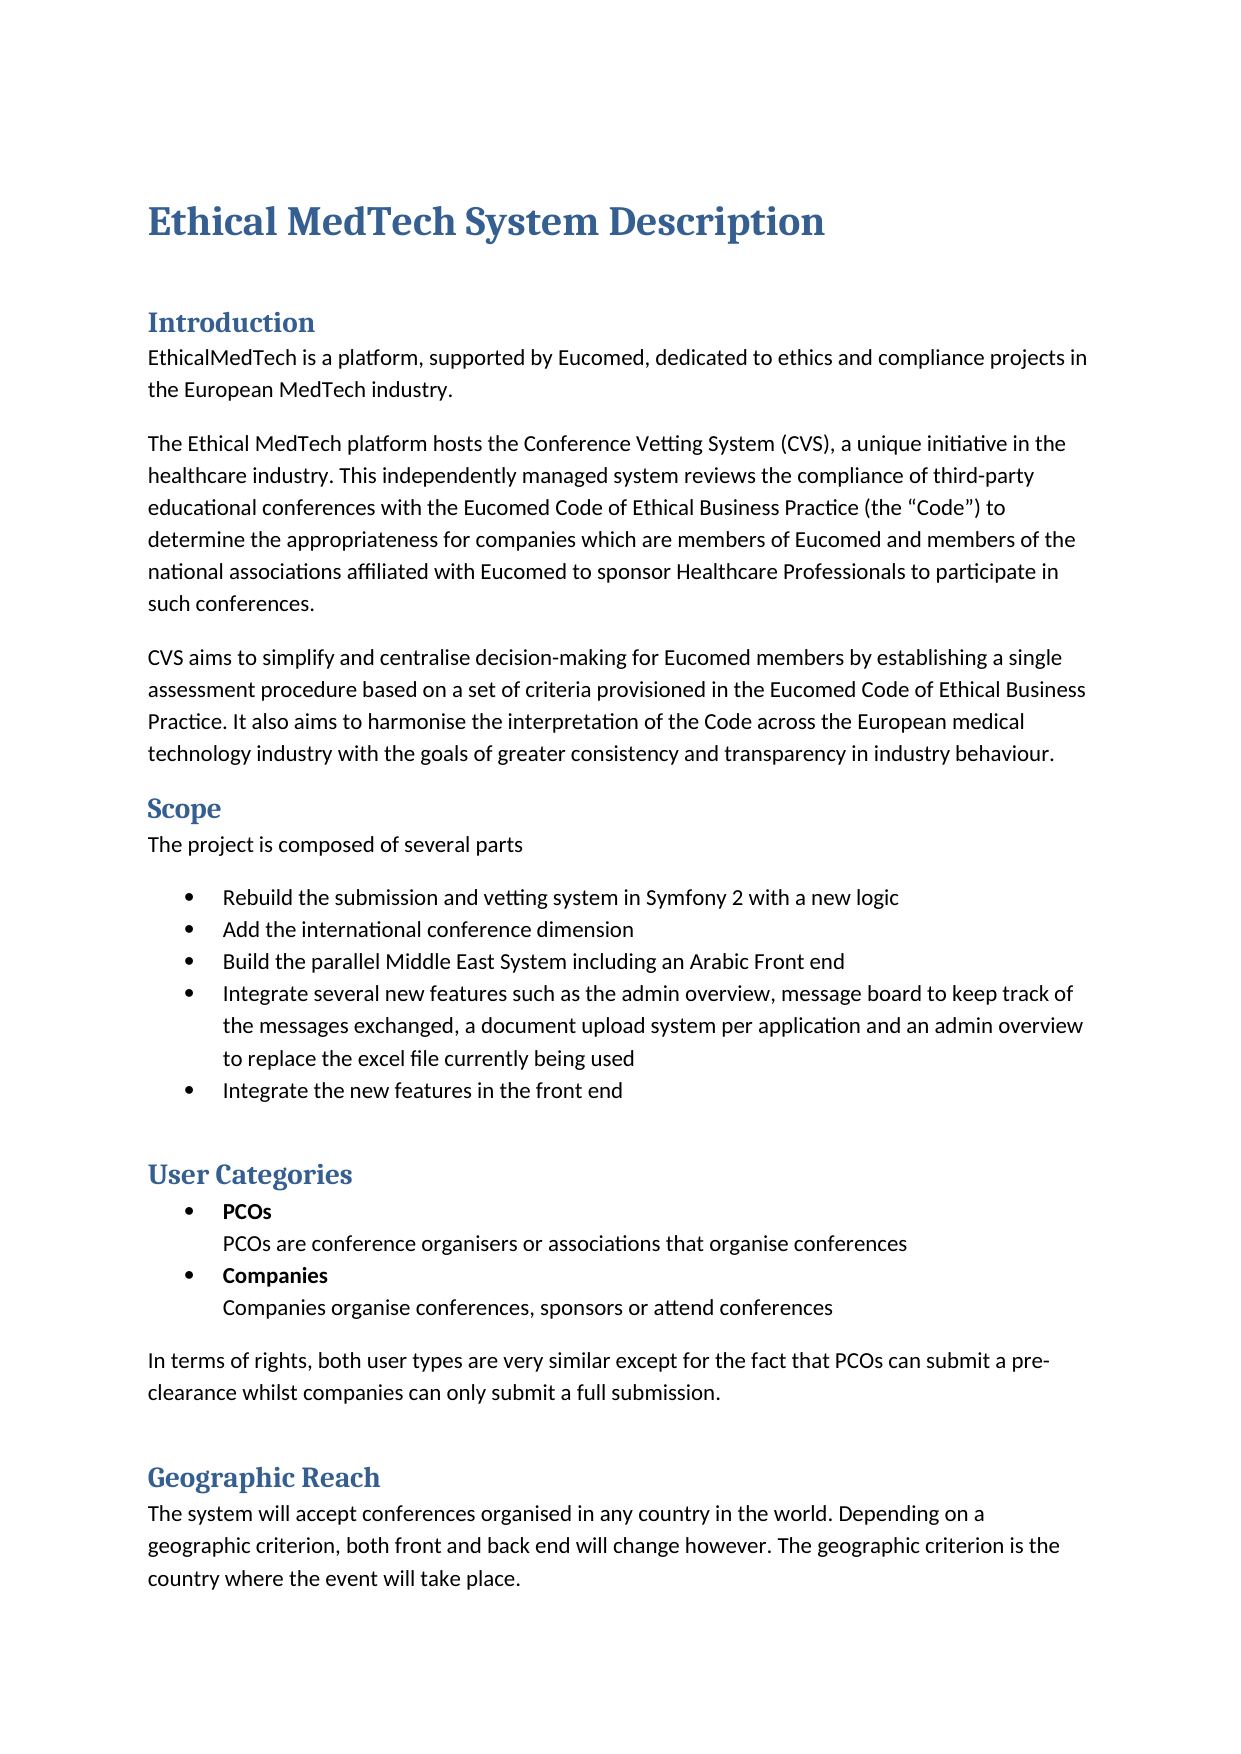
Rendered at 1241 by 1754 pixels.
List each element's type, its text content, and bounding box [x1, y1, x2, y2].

list Rebuild the submission and vetting system in Symfony 2 with a new logic [185, 883, 1093, 911]
subtitle Geographic Reach [148, 1461, 1093, 1494]
list Add the international conference dimension [185, 915, 1093, 943]
text Introduction EthicalMedTech is a platform, supported by Eucomed, dedicated to ethics and compliance projects in the European MedTech industry. [148, 306, 1093, 404]
list Build the parallel Middle East System including an Arabic Front end [185, 947, 1093, 975]
text The system will accept conferences organised in any country in the world. Depending on a geographic criterion, both front and back end will change however. The geographic criterion is the country where the event will take place. [148, 1499, 1093, 1592]
list Integrate the new features in the front end [185, 1076, 1093, 1104]
list Integrate several new features such as the admin overview, message board to keep track of the messages exchanged, a document upload system per application and an admin overview to replace the excel file currently being used [185, 979, 1093, 1072]
list Companies Companies organise conferences, sponsors or attend conferences [185, 1261, 1093, 1321]
text CVS aims to simplify and centralise decision-making for Eucomed members by establishing a single assessment procedure based on a set of criteria provisioned in the Eucomed Code of Ethical Business Practice. It also aims to harmonise the interpretation of the Code across the European medical technology industry with the goals of greater consistency and transparency in industry behaviour. [148, 643, 1093, 767]
list PCOs PCOs are conference organisers or associations that organise conferences [185, 1197, 1093, 1257]
text The Ethical MedTech platform hosts the Conference Vetting System (CVS), a unique initiative in the healthcare industry. This independently managed system reviews the compliance of third-party educational conferences with the Eucomed Code of Ethical Business Practice (the “Code”) to determine the appropriateness for companies which are members of Eucomed and members of the national associations affiliated with Eucomed to sponsor Healthcare Professionals to participate in such conferences. [148, 429, 1093, 618]
text In terms of rights, both user types are very similar except for the fact that PCOs can submit a pre-clearance whilst companies can only submit a full submission. [148, 1346, 1093, 1407]
text Scope The project is composed of several parts [148, 792, 1093, 858]
subtitle User Categories [148, 1158, 1093, 1192]
subtitle Ethical MedTech System Description [148, 198, 1093, 246]
